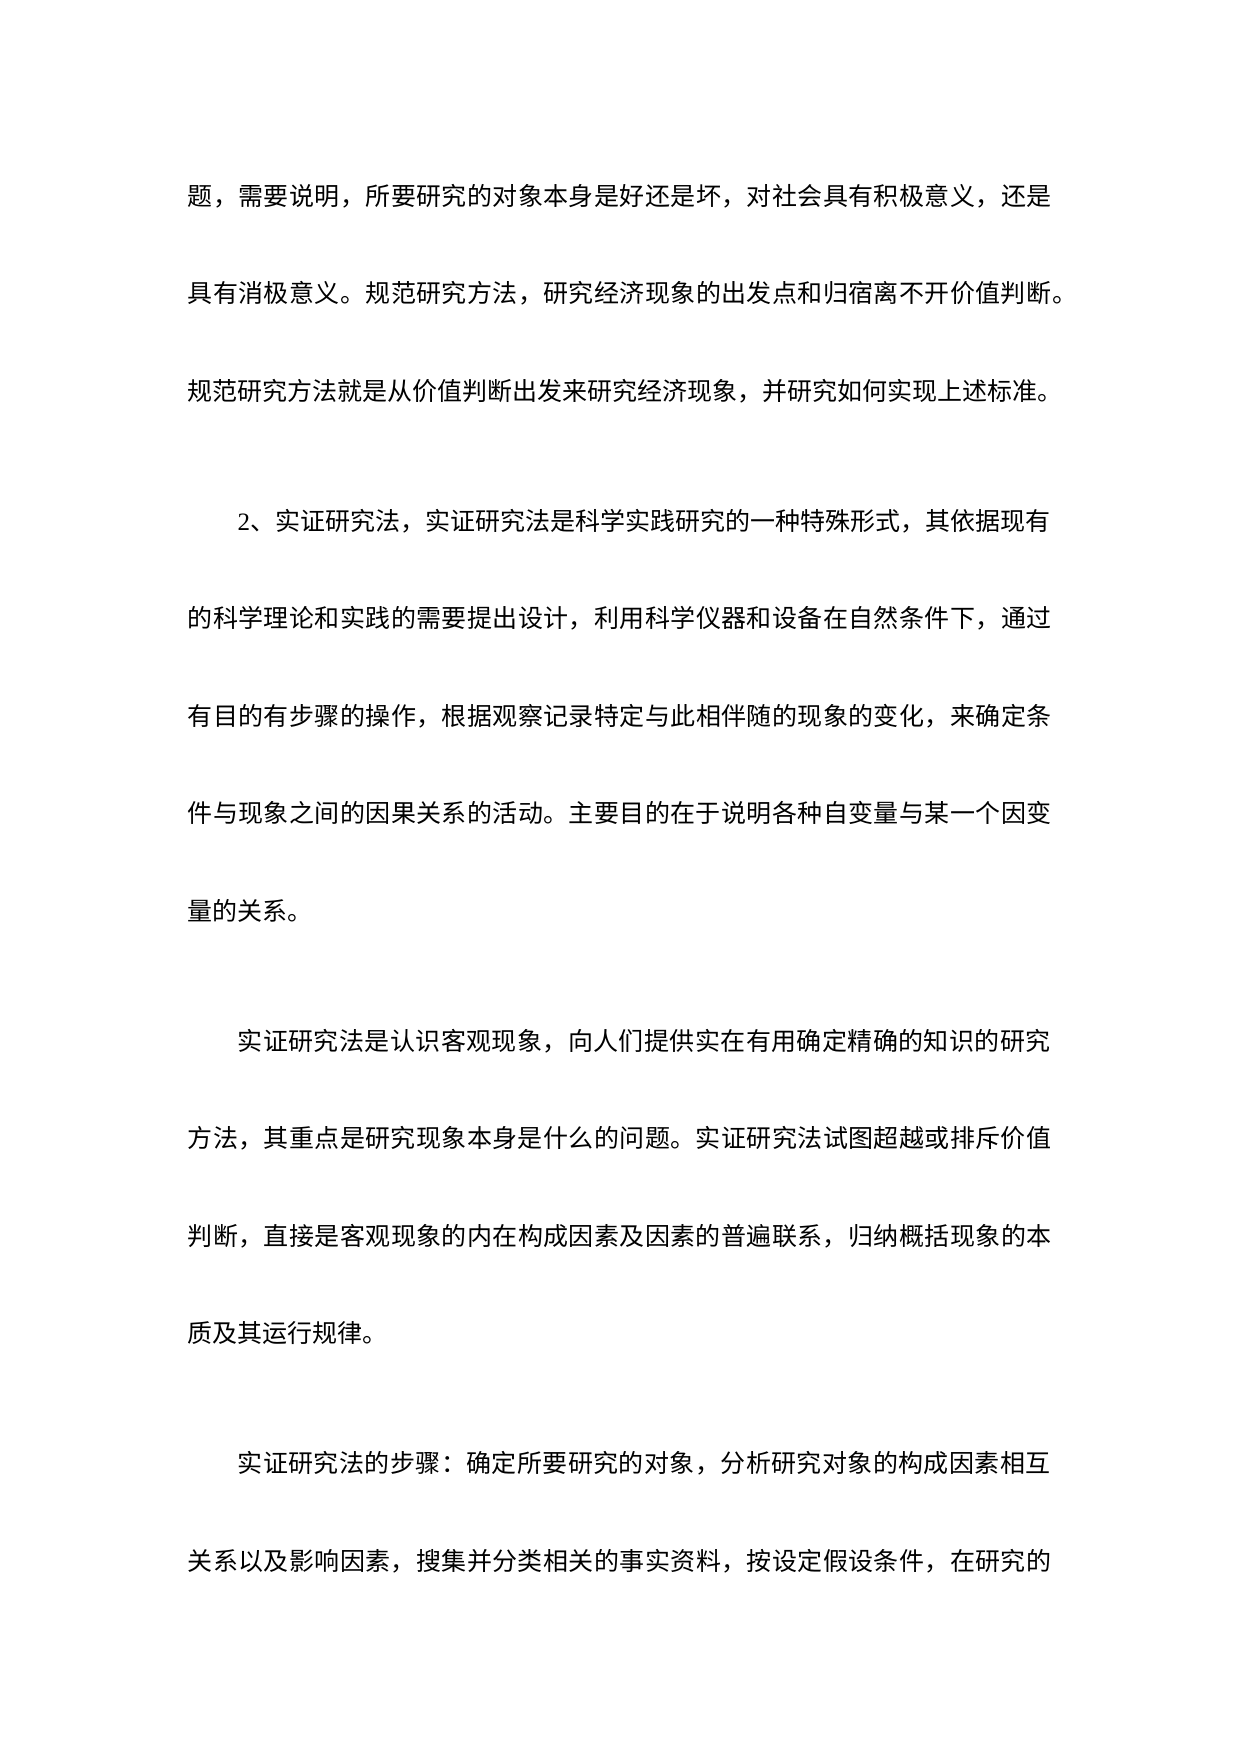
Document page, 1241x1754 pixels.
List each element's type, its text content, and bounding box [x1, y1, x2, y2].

text 实证研究法是认识客观现象，向人们提供实在有用确定精确的知识的研究方法，其重点是研究现象本身是什么的问题。实证研究法试图超越或排斥价值判断，直接是客观现象的内在构成因素及因素的普遍联系，归纳概括现象的本质及其运行规律。 [187, 1007, 1053, 1364]
text 2、实证研究法，实证研究法是科学实践研究的一种特殊形式，其依据现有的科学理论和实践的需要提出设计，利用科学仪器和设备在自然条件下，通过有目的有步骤的操作，根据观察记录特定与此相伴随的现象的变化，来确定条件与现象之间的因果关系的活动。主要目的在于说明各种自变量与某一个因变量的关系。 [187, 487, 1053, 942]
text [187, 162, 1053, 422]
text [187, 1429, 1053, 1592]
